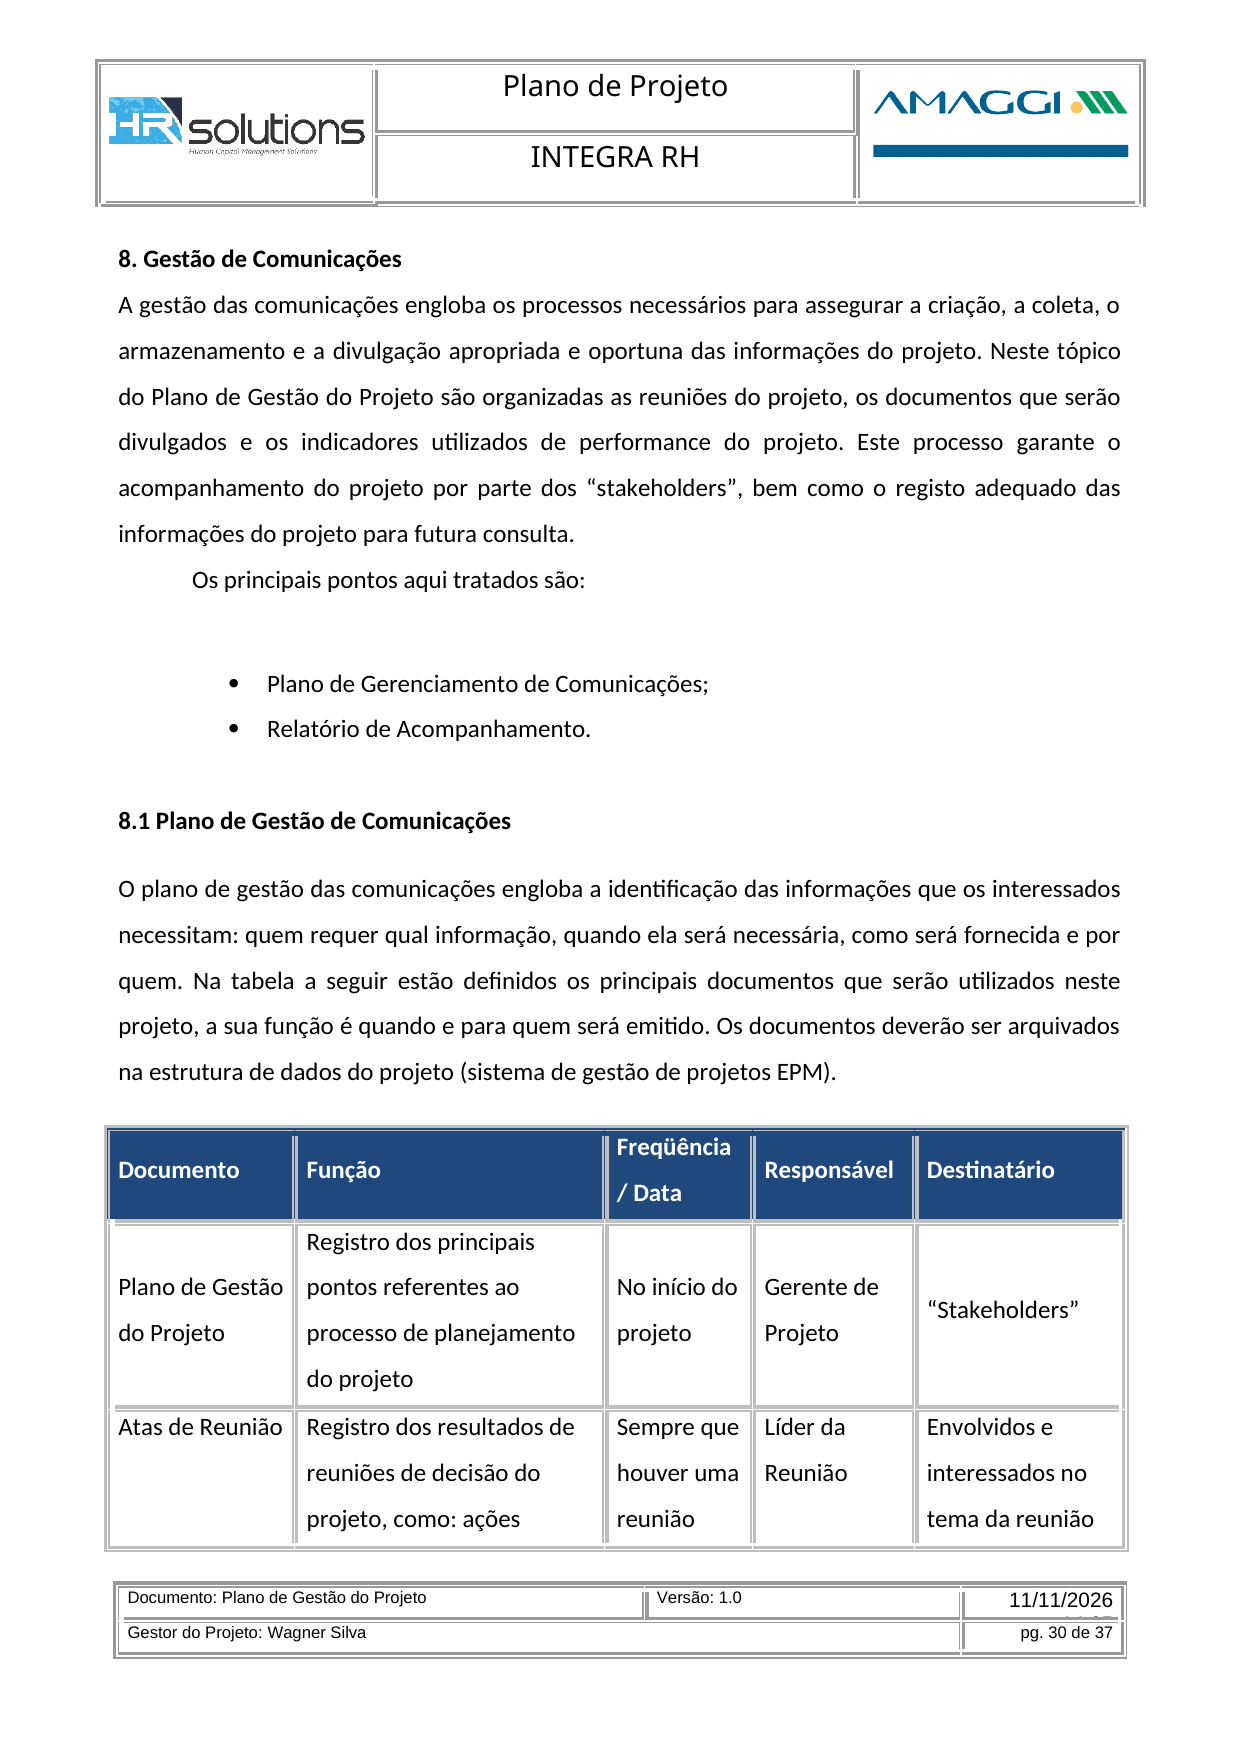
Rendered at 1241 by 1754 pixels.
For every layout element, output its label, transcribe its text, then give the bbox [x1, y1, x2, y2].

text A gestão das comunicações engloba os processos necessários para assegurar a criação, a coleta, o armazenamento e a divulgação apropriada e oportuna das informações do projeto. Neste tópico do Plano de Gestão do Projeto são organizadas as reuniões do projeto, os documentos que serão divulgados e os indicadores utilizados de performance do projeto. Este processo garante o acompanhamento do projeto por parte dos “stakeholders”, bem como o registo adequado das informações do projeto para futura consulta. [118, 289, 1122, 548]
table_header Função [295, 1128, 605, 1219]
picture [105, 93, 368, 158]
table_header Responsável [753, 1128, 915, 1219]
table_cell Gerente de Projeto [756, 1226, 912, 1405]
table_cell Registro dos resultados de reuniões de decisão do projeto, como: ações definidas, responsáveis, prazos etc. [295, 1405, 605, 1546]
list Plano de Gerenciamento de Comunicações; [229, 668, 1122, 698]
table_header Freqüência / Data [605, 1128, 753, 1219]
table_cell “Stakeholders” [915, 1219, 1125, 1405]
subtitle 8. Gestão de Comunicações [118, 244, 1122, 274]
table_cell Sempre que houver uma reunião [605, 1405, 753, 1546]
table_cell Plano de Gestão do Projeto [107, 1219, 295, 1405]
table_cell Líder da Reunião [753, 1405, 915, 1546]
table_cell Registro dos principais pontos referentes ao processo de planejamento do projeto [298, 1226, 602, 1405]
subtitle 8.1 Plano de Gestão de Comunicações [118, 805, 1122, 835]
text O plano de gestão das comunicações engloba a identificação das informações que os interessados necessitam: quem requer qual informação, quando ela será necessária, como será fornecida e por quem. Na tabela a seguir estão definidos os principais documentos que serão utilizados neste projeto, a sua função é quando e para quem será emitido. Os documentos deverão ser arquivados na estrutura de dados do projeto (sistema de gestão de projetos EPM). [118, 873, 1122, 1087]
text Os principais pontos aqui tratados são: [118, 564, 1122, 594]
table_cell No início do projeto [609, 1226, 750, 1405]
table_cell Envolvidos e interessados no tema da reunião [915, 1405, 1125, 1546]
table_header Destinatário [915, 1131, 1122, 1219]
picture [866, 65, 1133, 157]
list Relatório de Acompanhamento. [229, 713, 1122, 744]
table_header Documento [107, 1128, 295, 1219]
table_cell Atas de Reunião [107, 1405, 295, 1546]
